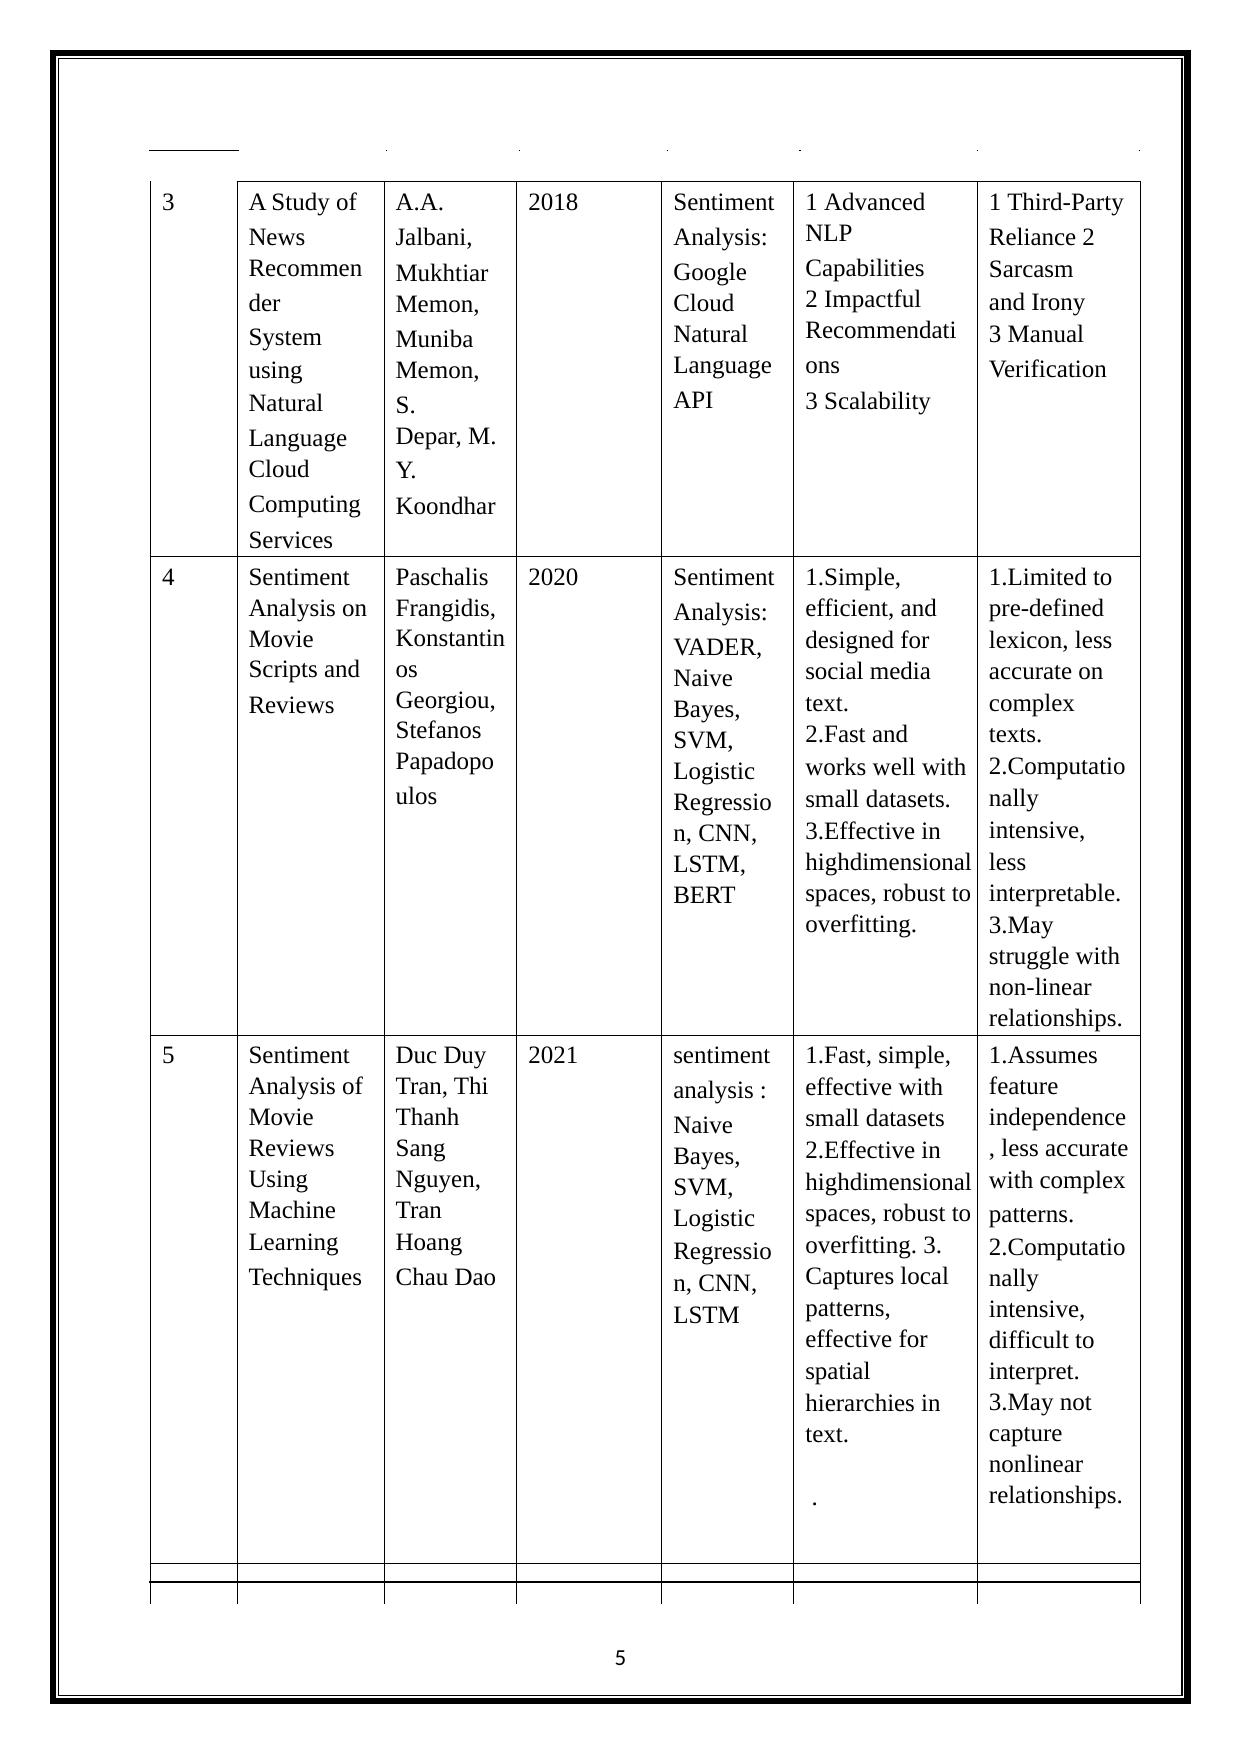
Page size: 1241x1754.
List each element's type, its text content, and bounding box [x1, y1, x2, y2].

table_header Advanced NLP Capabilities Impactful Recommendati ons Scalability [794, 182, 977, 556]
table_cell 2021 [517, 1036, 661, 1563]
table_header A Study of News Recommen der System using Natural Language Cloud Computing Services [238, 182, 384, 556]
table_cell Tarun Soni, Amol [385, 1564, 516, 1604]
table_cell 4 [151, 557, 237, 1034]
table_cell Sentiment Analysis on Movie Scripts and Reviews [238, 557, 384, 1034]
table_cell 2020 [517, 557, 661, 1034]
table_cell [978, 1564, 1140, 1604]
table_cell 1.Fast, simple, effective with small datasets 2.Effective in highdimensional spaces, robust to overfitting. 3. Captures local patterns, effective for spatial hierarchies in text. . [794, 1036, 977, 1563]
table_header Sentiment Analysis: Google Cloud Natural Language API [662, 182, 793, 556]
table_cell 1.Limited to pre-defined lexicon, less accurate on complex texts. 2.Computatio nally intensive, less interpretable. 3.May struggle with non-linear relationships. [978, 557, 1140, 1034]
table_header A.A. Jalbani, Mukhtiar Memon, Muniba Memon, S. Depar, M. Y. Koondhar [385, 182, 516, 556]
table_cell Sentiment Analysis: VADER, Naive Bayes, SVM, Logistic Regressio n, CNN, LSTM, BERT [662, 557, 793, 1034]
table_cell Paschalis Frangidis, Konstantin os Georgiou, Stefanos Papadopo ulos [385, 557, 516, 1034]
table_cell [794, 1564, 977, 1604]
table_cell 6 [151, 1564, 237, 1604]
table_cell Movie Recomme [662, 1564, 793, 1604]
table_cell 1.Simple, efficient, and designed for social media text. 2.Fast and works well with small datasets. 3.Effective in highdimensional spaces, robust to overfitting. [794, 557, 977, 1034]
table_header 3 [151, 181, 237, 556]
table_cell 1.Assumes feature independence , less accurate with complex patterns. 2.Computatio nally intensive, difficult to interpret. 3.May not capture nonlinear relationships. [978, 1036, 1140, 1563]
table_header 1 Third-Party Reliance 2 Sarcasm and Irony 3 Manual Verification [978, 182, 1140, 556]
table_cell 5 [151, 1036, 237, 1563]
table_cell Movie Recommen [238, 1564, 384, 1604]
table_cell 2023 [517, 1564, 661, 1604]
table_cell Sentiment Analysis of Movie Reviews Using Machine Learning Techniques [238, 1036, 384, 1563]
table_cell sentiment analysis : Naive Bayes, SVM, Logistic Regressio n, CNN, LSTM [662, 1036, 793, 1563]
table_cell Duc Duy Tran, Thi Thanh Sang Nguyen, Tran Hoang Chau Dao [385, 1036, 516, 1563]
table_header 2018 [517, 182, 661, 556]
